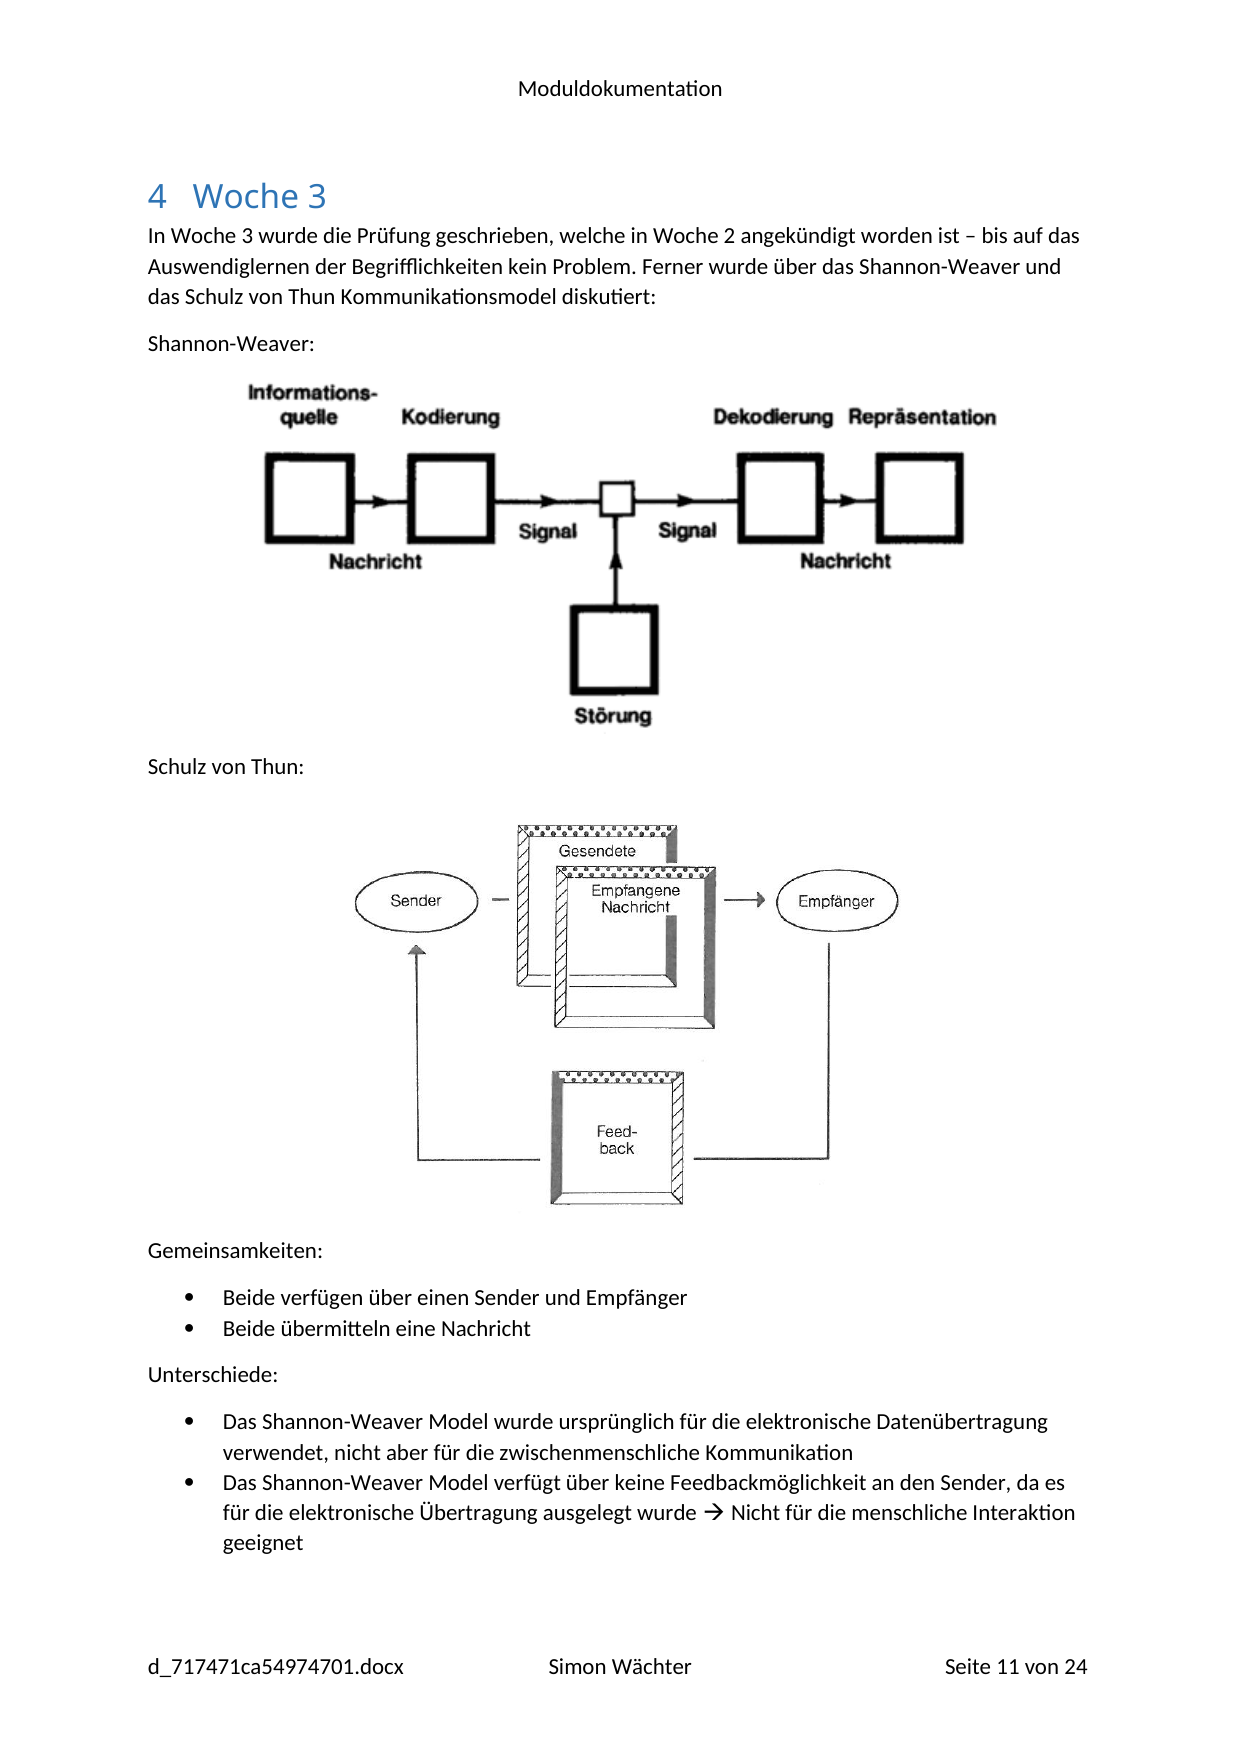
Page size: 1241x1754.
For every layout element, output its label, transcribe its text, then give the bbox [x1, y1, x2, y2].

text In Woche 3 wurde die Prüfung geschrieben, welche in Woche 2 angekündigt worden ist – bis auf das Auswendiglernen der Begrifflichkeiten kein Problem. Ferner wurde über das Shannon-Weaver und das Schulz von Thun Kommunikationsmodel diskutiert: [148, 222, 1093, 310]
list Beide verfügen über einen Sender und Empfänger [185, 1283, 1093, 1311]
text Shannon-Weaver: [148, 329, 1093, 357]
text Unterschiede: [148, 1361, 1093, 1388]
text Schulz von Thun: [148, 752, 1093, 780]
list Das Shannon-Weaver Model wurde ursprünglich für die elektronische Datenübertragung verwendet, nicht aber für die zwischenmenschliche Kommunikation [185, 1407, 1093, 1466]
list Beide übermitteln eine Nachricht [185, 1314, 1093, 1342]
picture [229, 375, 1011, 734]
text Gemeinsamkeiten: [148, 1237, 1093, 1264]
subtitle Woche 3 [148, 173, 1093, 218]
list Das Shannon-Weaver Model verfügt über keine Feedbackmöglichkeit an den Sender, da es für die elektronische Übertragung ausgelegt wurde Nicht für die menschliche Interaktion geeignet [185, 1468, 1093, 1556]
